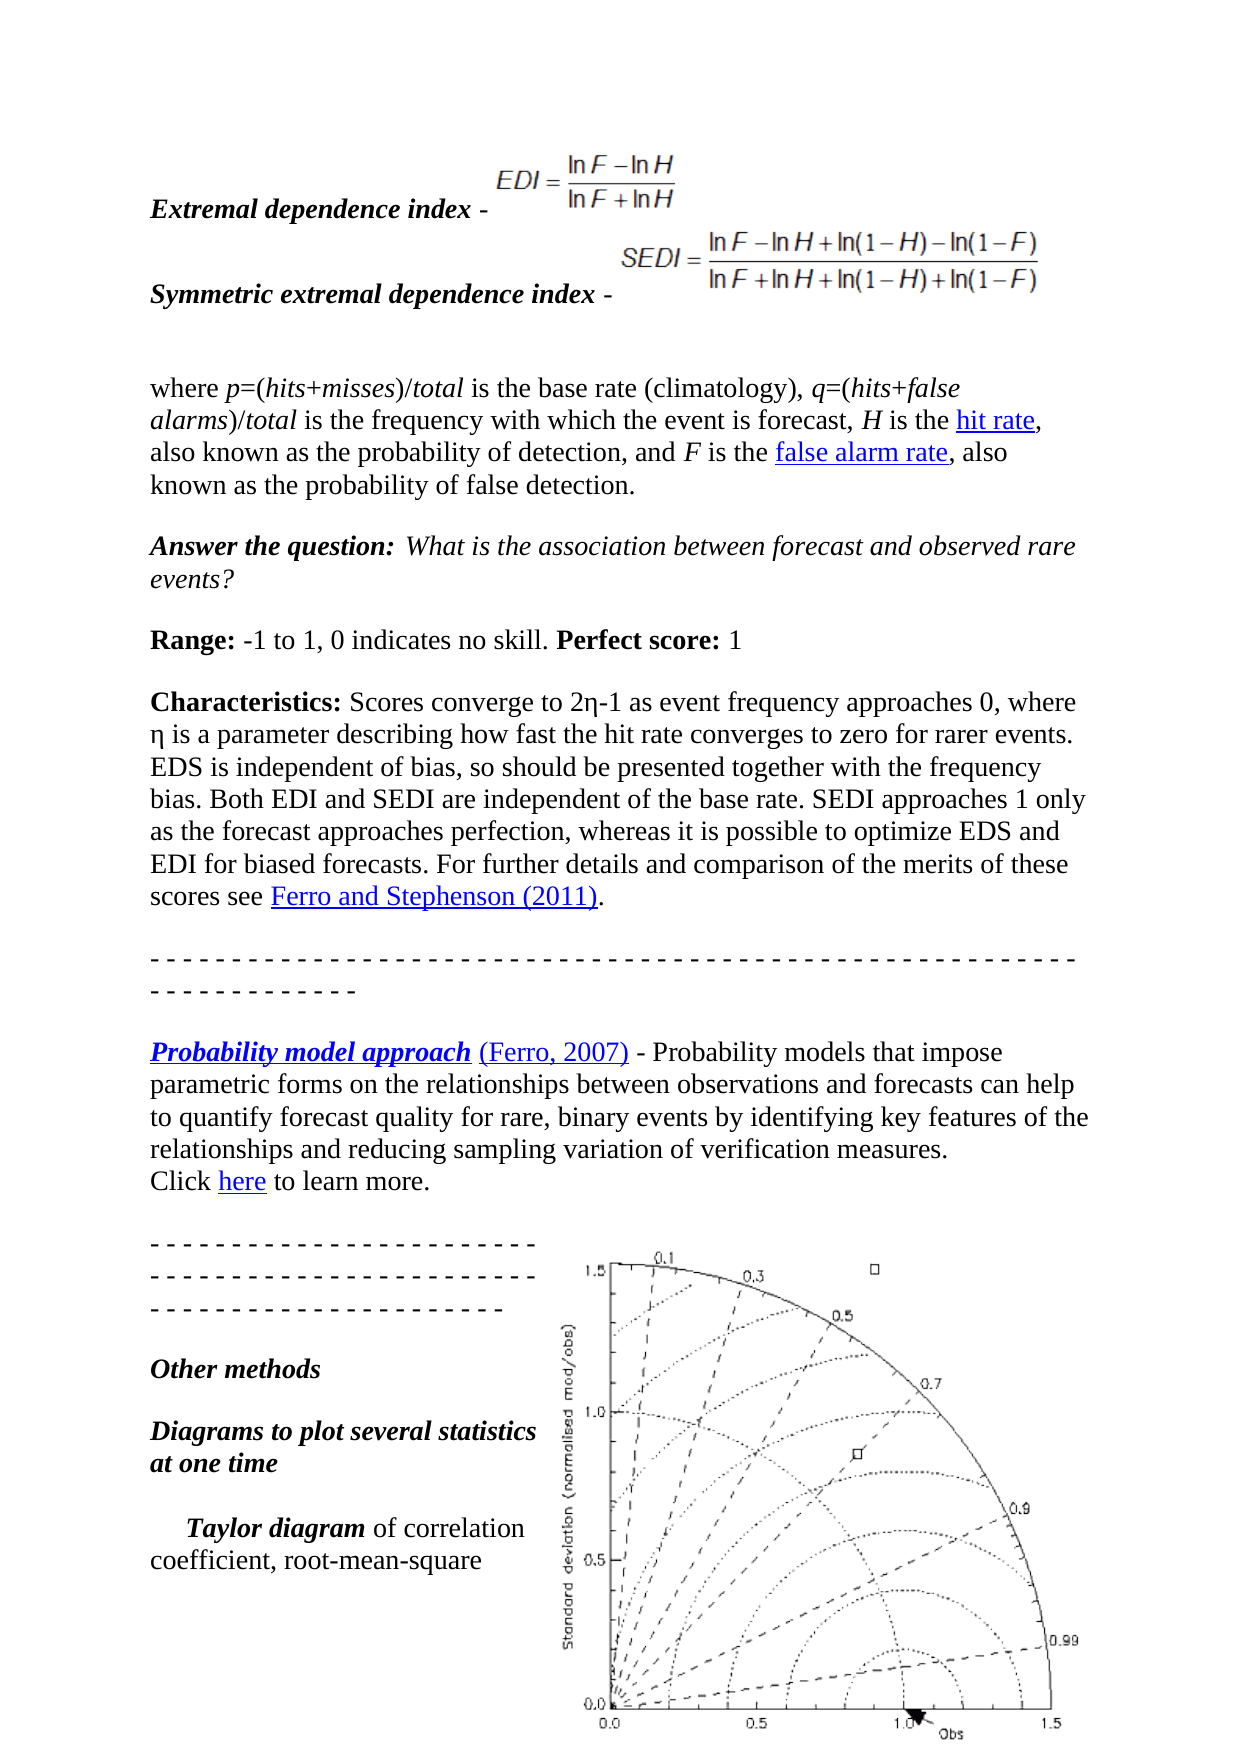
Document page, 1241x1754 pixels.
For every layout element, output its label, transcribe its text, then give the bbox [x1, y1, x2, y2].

text Other methods [150, 1352, 548, 1385]
text - - - - - - - - - - - - - - - - - - - - - - - - - - - - - - - - - - - - - - - - - - - - - - - - - - - - - - - - - - - - - - - - - - - - - - [150, 941, 1090, 1006]
picture [548, 1236, 1091, 1754]
text Range: -1 to 1, 0 indicates no skill. Perfect score: 1 [150, 623, 1090, 656]
text Probability model approach (Ferro, 2007) - Probability models that impose parametric forms on the relationships between observations and forecasts can help to quantify forecast quality for rare, binary events by identifying key features of the relationships and reducing sampling variation of verification measures. Click here to learn more. [150, 1035, 1090, 1197]
text Answer the question: What is the association between forecast and observed rare events? [150, 529, 1090, 594]
text Characteristics: Scores converge to 2η-1 as event frequency approaches 0, where η is a parameter describing how fast the hit rate converges to zero for rarer events. EDS is independent of bias, so should be presented together with the frequency bias. Both EDI and SEDI are independent of the base rate. SEDI approaches 1 only as the forecast approaches perfection, whereas it is possible to optimize EDS and EDI for biased forecasts. For further details and comparison of the merits of these scores see Ferro and Stephenson (2011). [150, 685, 1090, 912]
text where p=(hits+misses)/total is the base rate (climatology), q=(hits+false alarms)/total is the frequency with which the event is forecast, H is the hit rate, also known as the probability of detection, and F is the false alarm rate, also known as the probability of false detection. [150, 338, 1090, 500]
text - - - - - - - - - - - - - - - - - - - - - - - - - - - - - - - - - - - - - - - - - - - - - - - - - - - - - - - - - - - - - - - - - - - - - - [150, 1226, 1090, 1323]
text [150, 150, 1090, 309]
picture [488, 150, 696, 219]
picture [612, 225, 1054, 303]
